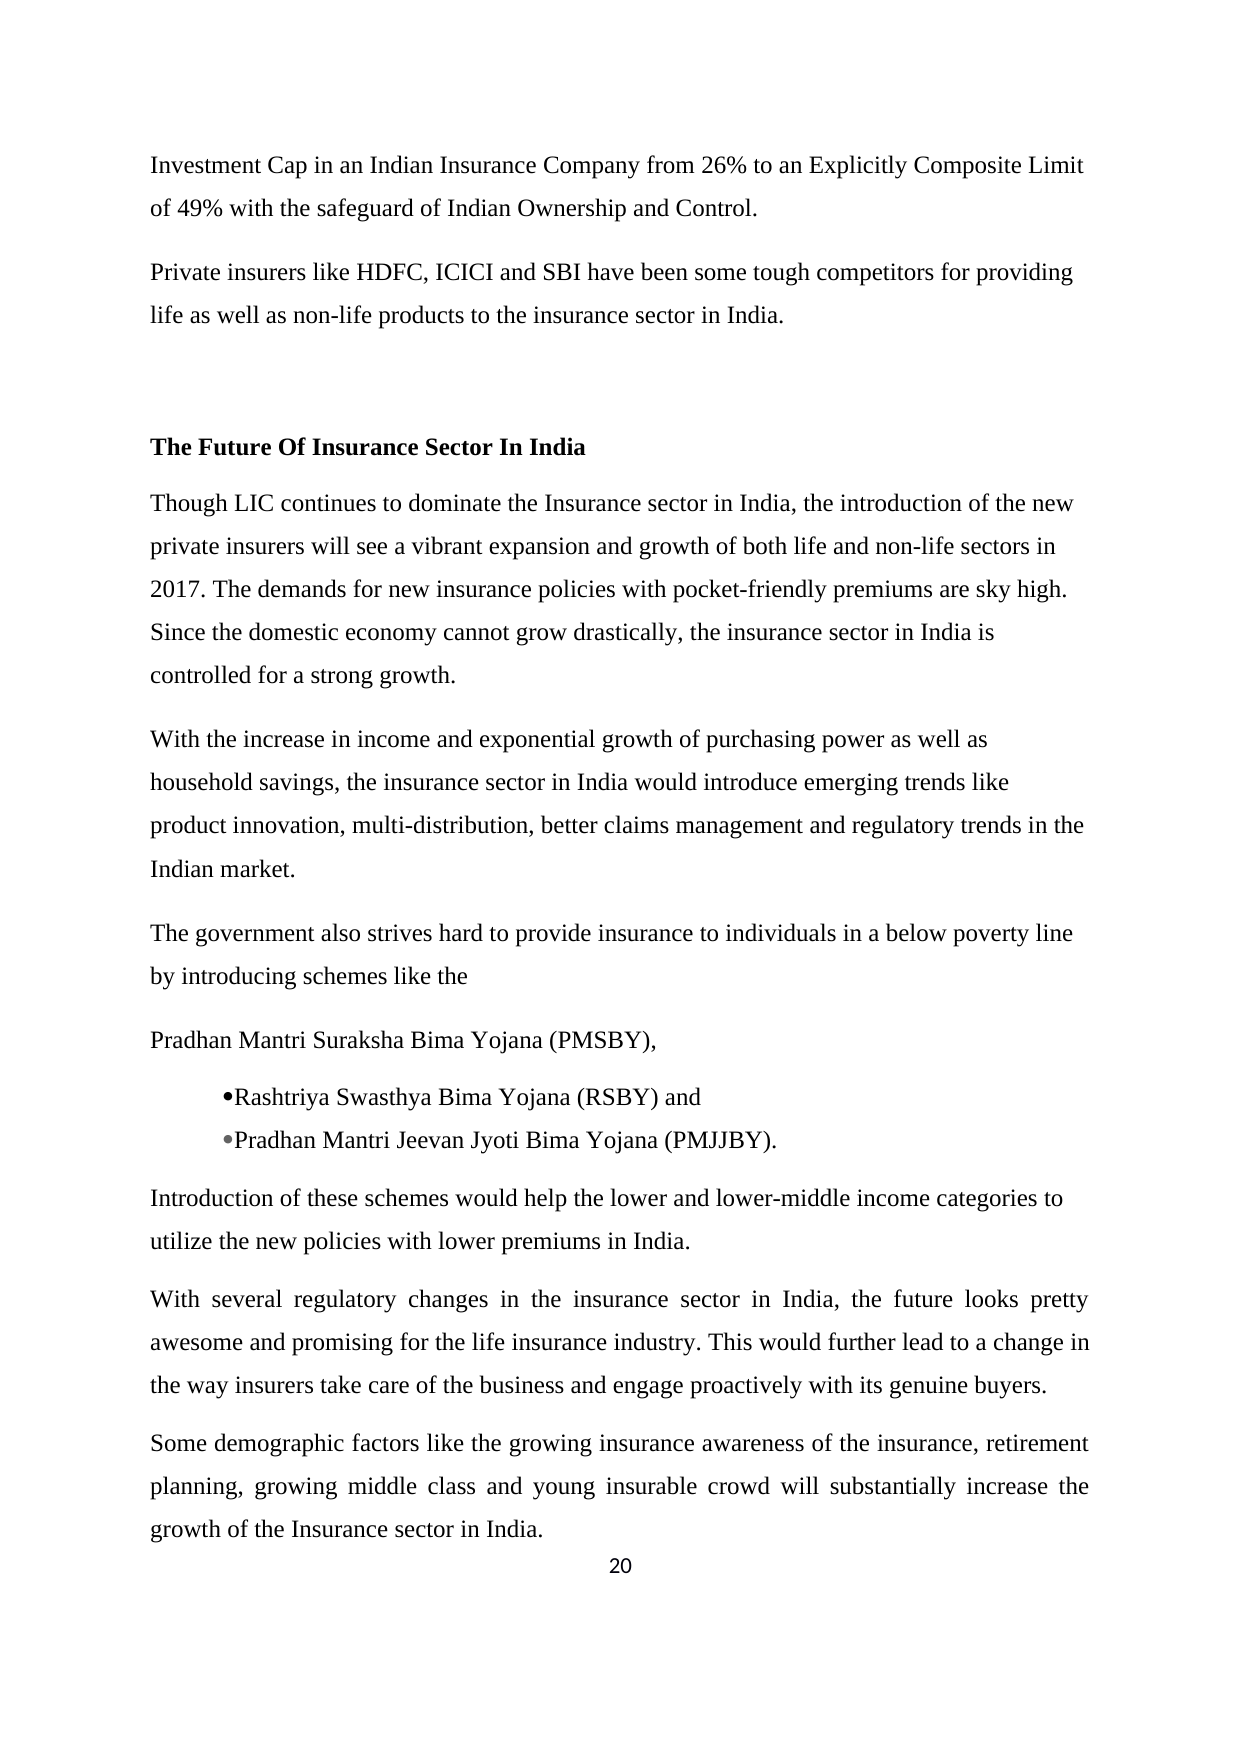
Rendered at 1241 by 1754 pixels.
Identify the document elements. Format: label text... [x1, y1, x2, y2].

subtitle The Future Of Insurance Sector In India [150, 432, 1090, 461]
text Introduction of these schemes would help the lower and lower-middle income categories to utilize the new policies with lower premiums in India. [150, 1183, 1090, 1255]
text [150, 150, 1090, 222]
text With the increase in income and exponential growth of purchasing power as well as household savings, the insurance sector in India would introduce emerging trends like product innovation, multi-distribution, better claims management and regulatory trends in the Indian market. [150, 724, 1090, 882]
text Pradhan Mantri Suraksha Bima Yojana (PMSBY), [150, 1025, 1090, 1053]
text The government also strives hard to provide insurance to individuals in a below poverty line by introducing schemes like the [150, 918, 1090, 989]
text Some demographic factors like the growing insurance awareness of the insurance, retirement planning, growing middle class and young insurable crowd will substantially increase the growth of the Insurance sector in India. [150, 1428, 1090, 1543]
list Rashtriya Swasthya Bima Yojana (RSBY) and [224, 1082, 1090, 1111]
text Private insurers like HDFC, ICICI and SBI have been some tough competitors for providing life as well as non-life products to the insurance sector in India. [150, 257, 1090, 329]
list Pradhan Mantri Jeevan Jyoti Bima Yojana (PMJJBY). [224, 1126, 1090, 1154]
text Though LIC continues to dominate the Insurance sector in India, the introduction of the new private insurers will see a vibrant expansion and growth of both life and non-life sectors in 2017. The demands for new insurance policies with pocket-friendly premiums are sky high. Since the domestic economy cannot grow drastically, the insurance sector in India is controlled for a strong growth. [150, 488, 1090, 689]
text With several regulatory changes in the insurance sector in India, the future looks pretty awesome and promising for the life insurance industry. This would further lead to a change in the way insurers take care of the business and engage proactively with its genuine buyers. [150, 1284, 1090, 1399]
